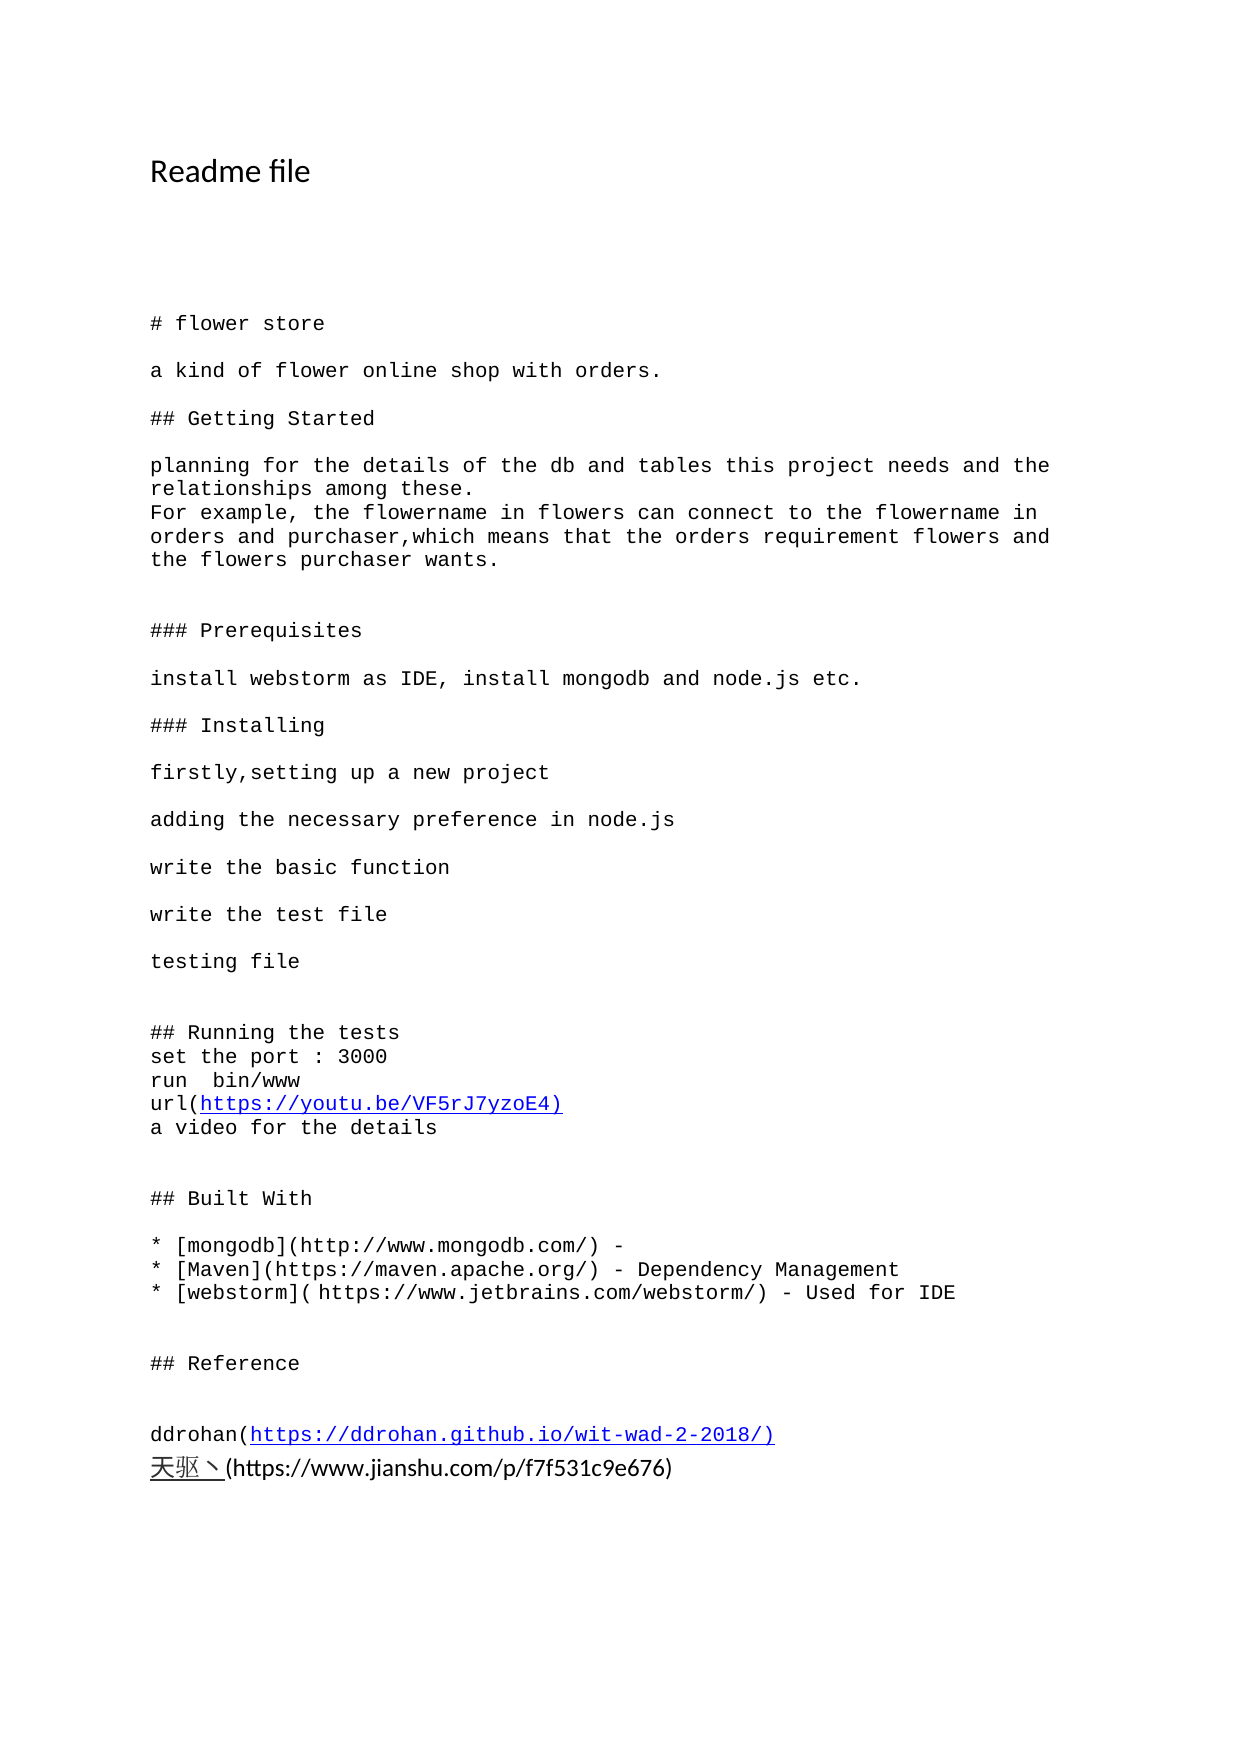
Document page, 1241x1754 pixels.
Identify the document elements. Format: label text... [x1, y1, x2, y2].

text ## Getting Started [150, 407, 1090, 431]
text ddrohan(https://ddrohan.github.io/wit-wad-2-2018/) [150, 1424, 1090, 1448]
text write the test file [150, 904, 1090, 928]
text write the basic function [150, 857, 1090, 880]
text * [webstorm]( https://www.jetbrains.com/webstorm/) - Used for IDE [150, 1282, 1090, 1306]
text set the port : 3000 [150, 1046, 1090, 1069]
text url(https://youtu.be/VF5rJ7yzoE4) [150, 1093, 1090, 1117]
text * [mongodb](http://www.mongodb.com/) - [150, 1235, 1090, 1259]
text adding the necessary preference in node.js [150, 809, 1090, 833]
text firstly,setting up a new project [150, 762, 1090, 786]
text a kind of flower online shop with orders. [150, 360, 1090, 384]
text # flower store [150, 313, 1090, 337]
text a video for the details [150, 1117, 1090, 1141]
text planning for the details of the db and tables this project needs and the relationships among these. [150, 455, 1090, 502]
text ## Built With [150, 1188, 1090, 1211]
text For example, the flowername in flowers can connect to the flowername in orders and purchaser,which means that the orders requirement flowers and the flowers purchaser wants. [150, 502, 1090, 573]
text run bin/www [150, 1069, 1090, 1093]
text ## Running the tests [150, 1022, 1090, 1046]
text ### Installing [150, 715, 1090, 738]
text ### Prerequisites [150, 620, 1090, 644]
text 天驱丶(https://www.jianshu.com/p/f7f531c9e676) [225, 1448, 1090, 1484]
text install webstorm as IDE, install mongodb and node.js etc. [150, 668, 1090, 691]
text * [Maven](https://maven.apache.org/) - Dependency Management [150, 1259, 1090, 1282]
text ## Reference [150, 1353, 1090, 1377]
text testing file [150, 951, 1090, 975]
text Readme file [150, 150, 1090, 191]
